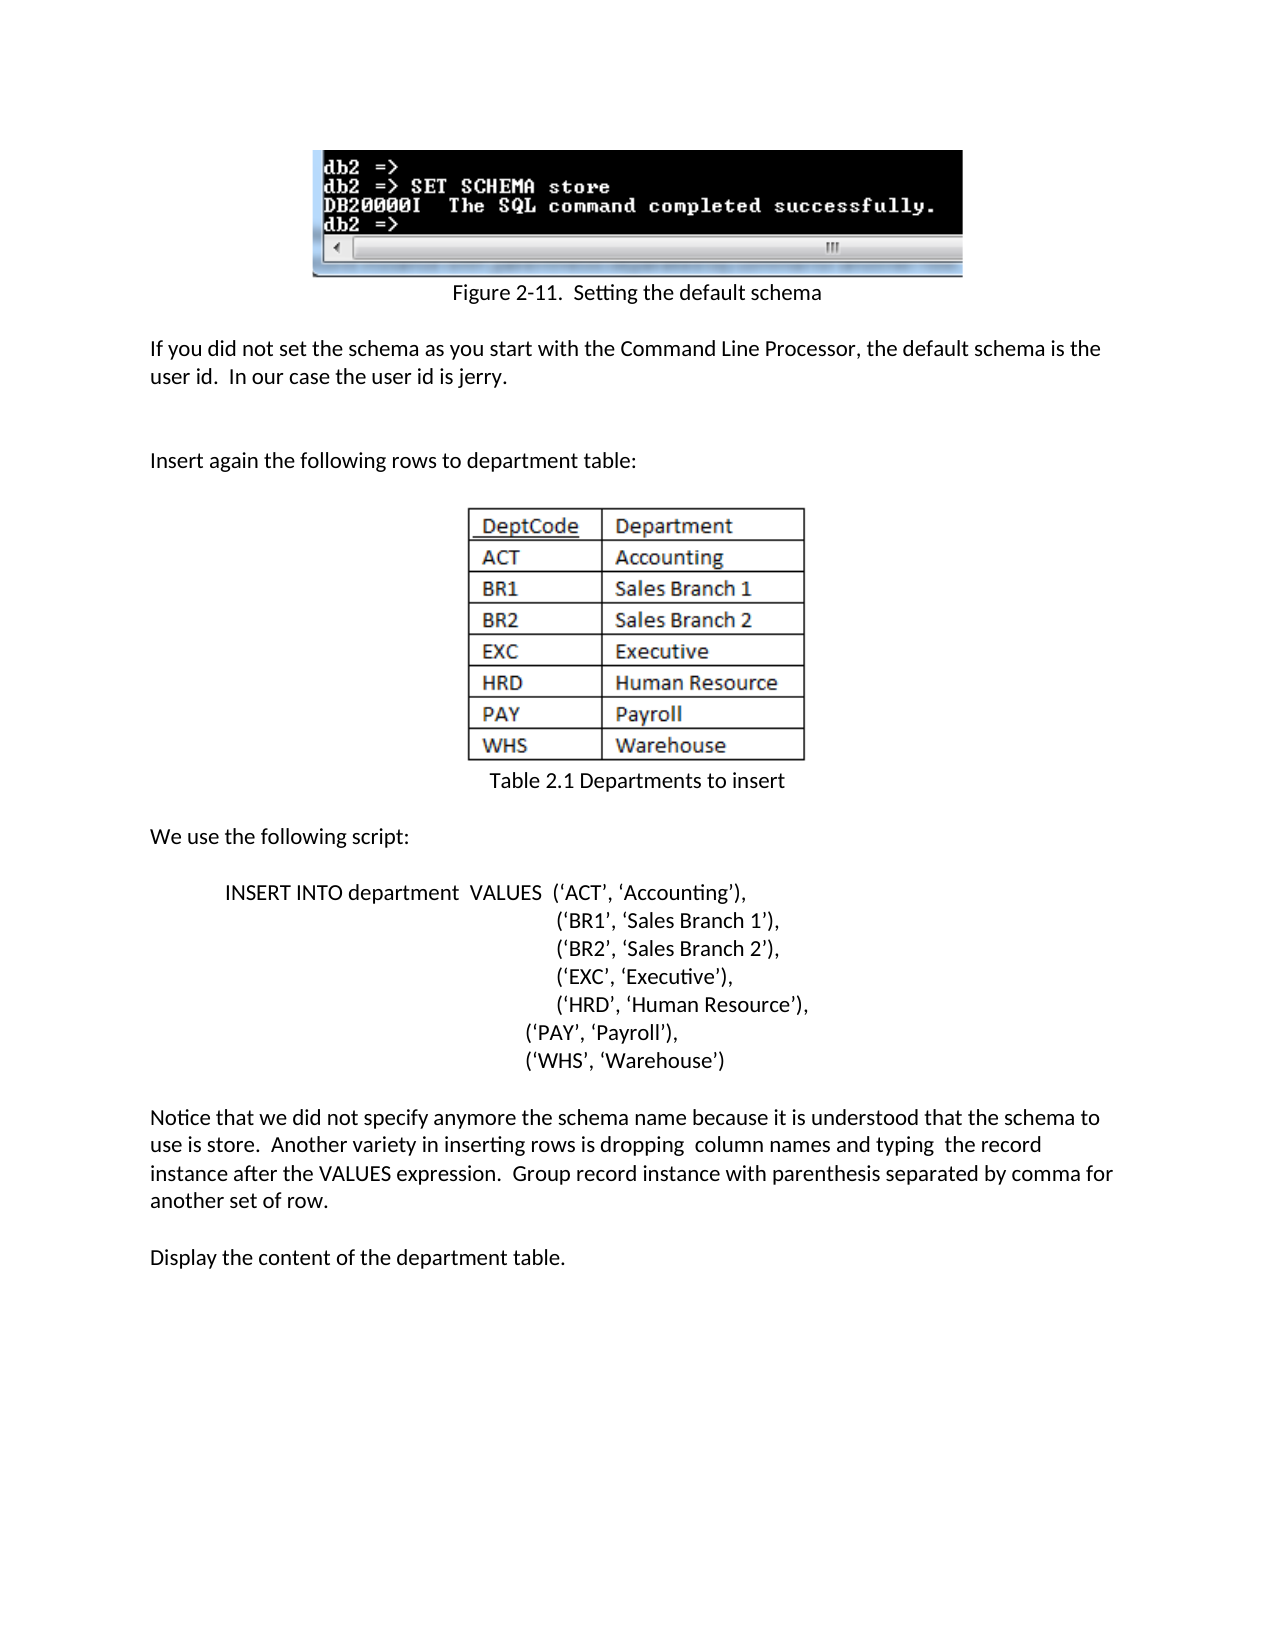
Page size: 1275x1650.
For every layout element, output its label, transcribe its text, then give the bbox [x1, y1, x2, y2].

text (‘PAY’, ‘Payroll’), [150, 1018, 1125, 1047]
text INSERT INTO department VALUES (‘ACT’, ‘Accounting’), [150, 878, 1125, 906]
text (‘WHS’, ‘Warehouse’) [150, 1047, 1125, 1074]
text Insert again the following rows to department table: [150, 446, 1125, 474]
text We use the following script: [150, 822, 1125, 850]
text (‘BR2’, ‘Sales Branch 2’), [150, 934, 1125, 962]
text Display the content of the department table. [150, 1243, 1125, 1271]
picture [462, 502, 813, 767]
text (‘EXC’, ‘Executive’), [150, 962, 1125, 991]
picture [312, 150, 963, 279]
text (‘HRD’, ‘Human Resource’), [150, 991, 1125, 1018]
text Figure 2-11. Setting the default schema [150, 278, 1125, 306]
text If you did not set the schema as you start with the Command Line Processor, the default schema is the user id. In our case the user id is jerry. [150, 334, 1125, 390]
text Table 2.1 Departments to insert [150, 766, 1125, 794]
text (‘BR1’, ‘Sales Branch 1’), [150, 906, 1125, 934]
text Notice that we did not specify anymore the schema name because it is understood that the schema to use is store. Another variety in inserting rows is dropping column names and typing the record instance after the VALUES expression. Group record instance with parenthesis separated by comma for another set of row. [150, 1103, 1125, 1215]
